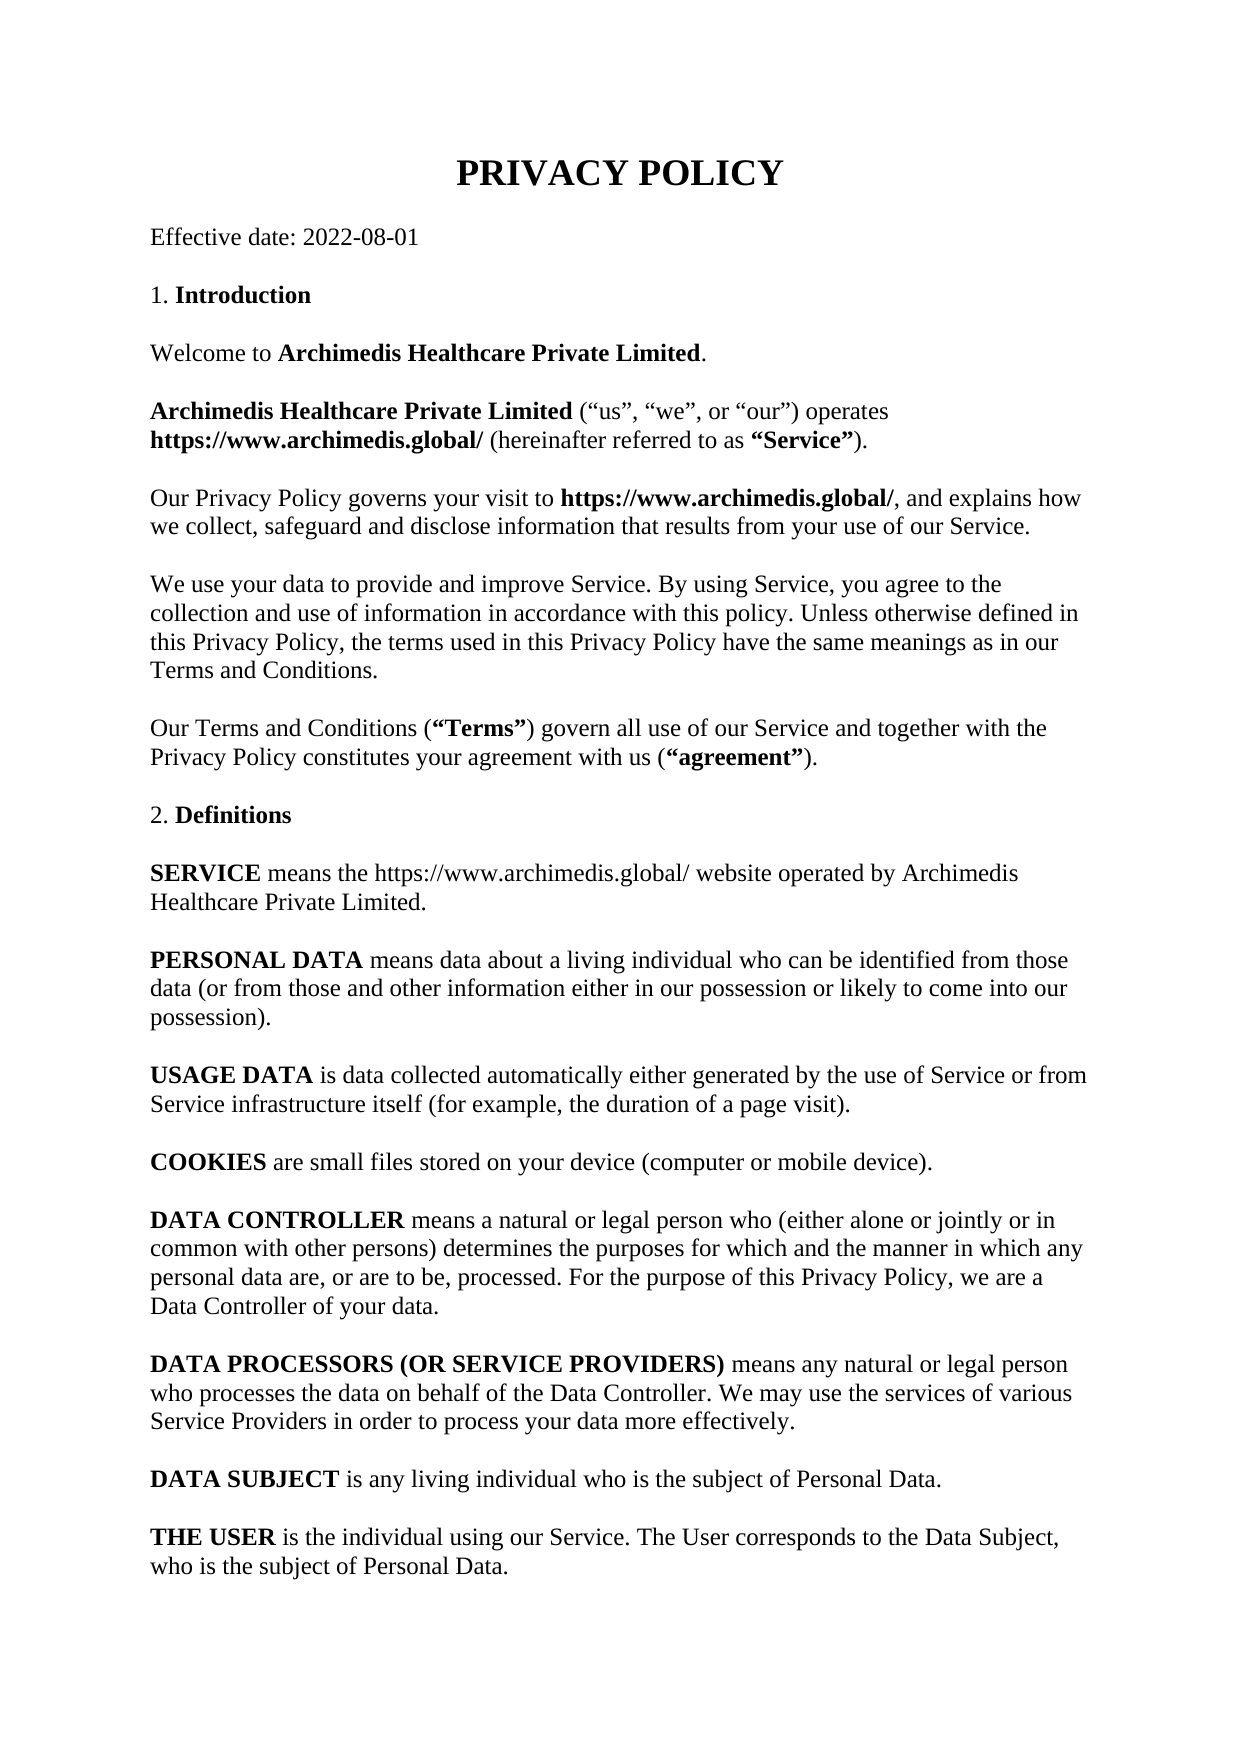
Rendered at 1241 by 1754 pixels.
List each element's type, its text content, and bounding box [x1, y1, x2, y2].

text 1. Introduction [150, 280, 1090, 309]
text Welcome to Archimedis Healthcare Private Limited. [150, 338, 1090, 367]
text PRIVACY POLICY [150, 150, 1090, 193]
text USAGE DATA is data collected automatically either generated by the use of Service or from Service infrastructure itself (for example, the duration of a page visit). [150, 1060, 1090, 1118]
text Our Privacy Policy governs your visit to https://www.archimedis.global/, and explains how we collect, safeguard and disclose information that results from your use of our Service. [150, 483, 1090, 540]
text 2. Definitions [150, 800, 1090, 829]
text COOKIES are small files stored on your device (computer or mobile device). [150, 1147, 1090, 1176]
text SERVICE means the https://www.archimedis.global/ website operated by Archimedis Healthcare Private Limited. [150, 858, 1090, 916]
text DATA PROCESSORS (OR SERVICE PROVIDERS) means any natural or legal person who processes the data on behalf of the Data Controller. We may use the services of various Service Providers in order to process your data more effectively. [150, 1349, 1090, 1435]
text DATA CONTROLLER means a natural or legal person who (either alone or jointly or in common with other persons) determines the purposes for which and the manner in which any personal data are, or are to be, processed. For the purpose of this Privacy Policy, we are a Data Controller of your data. [150, 1205, 1090, 1320]
text Archimedis Healthcare Private Limited (“us”, “we”, or “our”) operates https://www.archimedis.global/ (hereinafter referred to as “Service”). [150, 396, 1090, 453]
text DATA SUBJECT is any living individual who is the subject of Personal Data. [150, 1464, 1090, 1493]
text PERSONAL DATA means data about a living individual who can be identified from those data (or from those and other information either in our possession or likely to come into our possession). [150, 945, 1090, 1031]
text We use your data to provide and improve Service. By using Service, you agree to the collection and use of information in accordance with this policy. Unless otherwise defined in this Privacy Policy, the terms used in this Privacy Policy have the same meanings as in our Terms and Conditions. [150, 569, 1090, 684]
text THE USER is the individual using our Service. The User corresponds to the Data Subject, who is the subject of Personal Data. [150, 1522, 1090, 1580]
text Our Terms and Conditions (“Terms”) govern all use of our Service and together with the Privacy Policy constitutes your agreement with us (“agreement”). [150, 713, 1090, 771]
text Effective date: 2022-08-01 [150, 222, 1090, 251]
